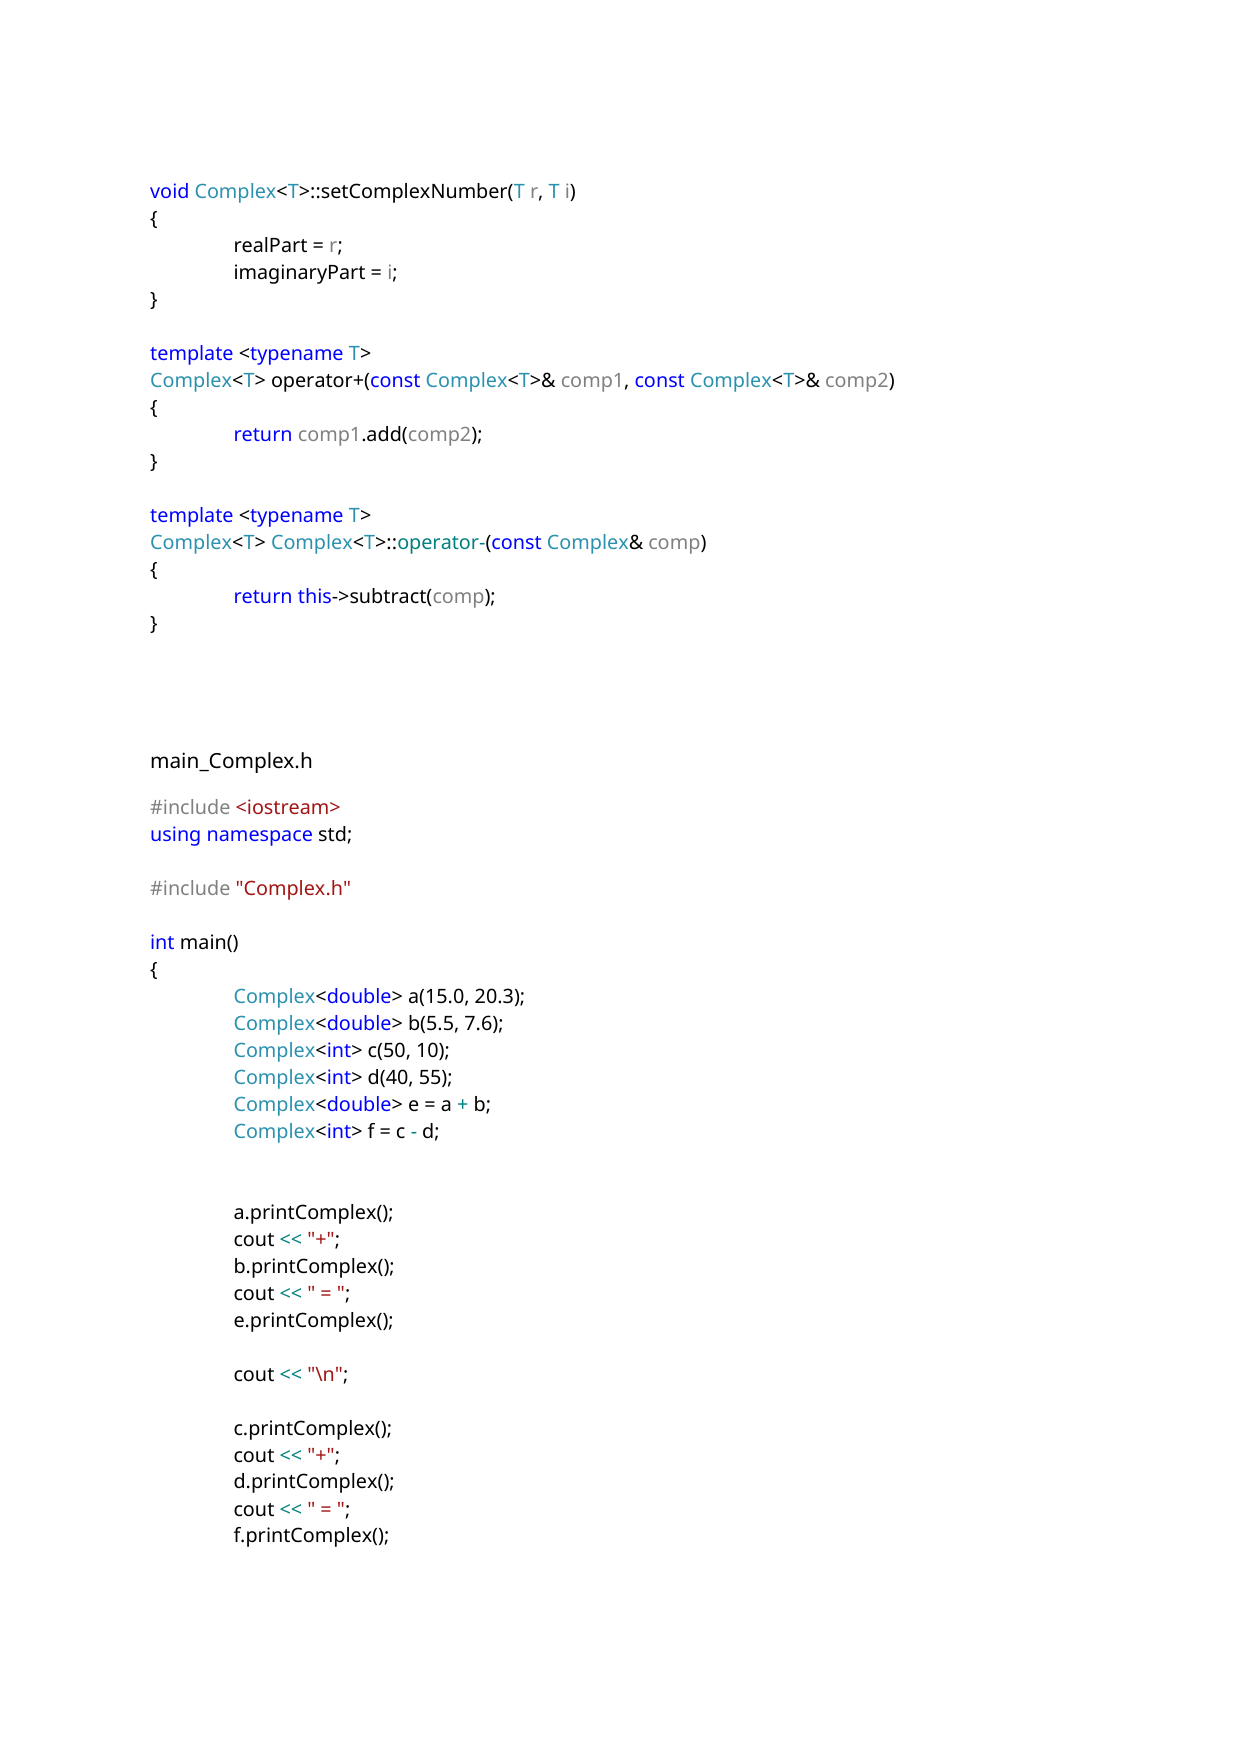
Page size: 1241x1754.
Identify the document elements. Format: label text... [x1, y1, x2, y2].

text Complex<double> a(15.0, 20.3); [150, 982, 1090, 1009]
text d.printComplex(); [150, 1468, 1090, 1495]
text { [150, 204, 1090, 231]
text b.printComplex(); [150, 1252, 1090, 1279]
text template <typename T> [150, 501, 1090, 528]
text template <typename T> [150, 339, 1090, 366]
text #include "Complex.h" [150, 874, 1090, 901]
text Complex<int> d(40, 55); [150, 1063, 1090, 1090]
text c.printComplex(); [150, 1414, 1090, 1441]
text cout << "+"; [150, 1225, 1090, 1252]
text cout << "\n"; [150, 1360, 1090, 1387]
text a.printComplex(); [150, 1198, 1090, 1225]
text cout << " = "; [150, 1495, 1090, 1522]
text int main() [150, 928, 1090, 955]
text } [150, 609, 1090, 636]
text e.printComplex(); [150, 1306, 1090, 1333]
text realPart = r; [150, 231, 1090, 258]
text { [150, 393, 1090, 420]
text cout << " = "; [150, 1279, 1090, 1306]
text cout << "+"; [150, 1441, 1090, 1468]
text imaginaryPart = i; [150, 258, 1090, 285]
text { [150, 955, 1090, 982]
text Complex<int> f = c - d; [150, 1117, 1090, 1144]
text } [150, 447, 1090, 474]
text Complex<double> e = a + b; [150, 1090, 1090, 1117]
text #include <iostream> [150, 793, 1090, 820]
text { [150, 555, 1090, 582]
text Complex<int> c(50, 10); [150, 1036, 1090, 1063]
text void Complex<T>::setComplexNumber(T r, T i) [150, 177, 1090, 204]
text Complex<T> Complex<T>::operator-(const Complex& comp) [150, 528, 1090, 555]
text main_Complex.h [150, 746, 1090, 774]
text return comp1.add(comp2); [150, 420, 1090, 447]
text Complex<T> operator+(const Complex<T>& comp1, const Complex<T>& comp2) [150, 366, 1090, 393]
text return this->subtract(comp); [150, 582, 1090, 609]
text f.printComplex(); [150, 1522, 1090, 1549]
text Complex<double> b(5.5, 7.6); [150, 1009, 1090, 1036]
text } [150, 285, 1090, 312]
text using namespace std; [150, 820, 1090, 847]
